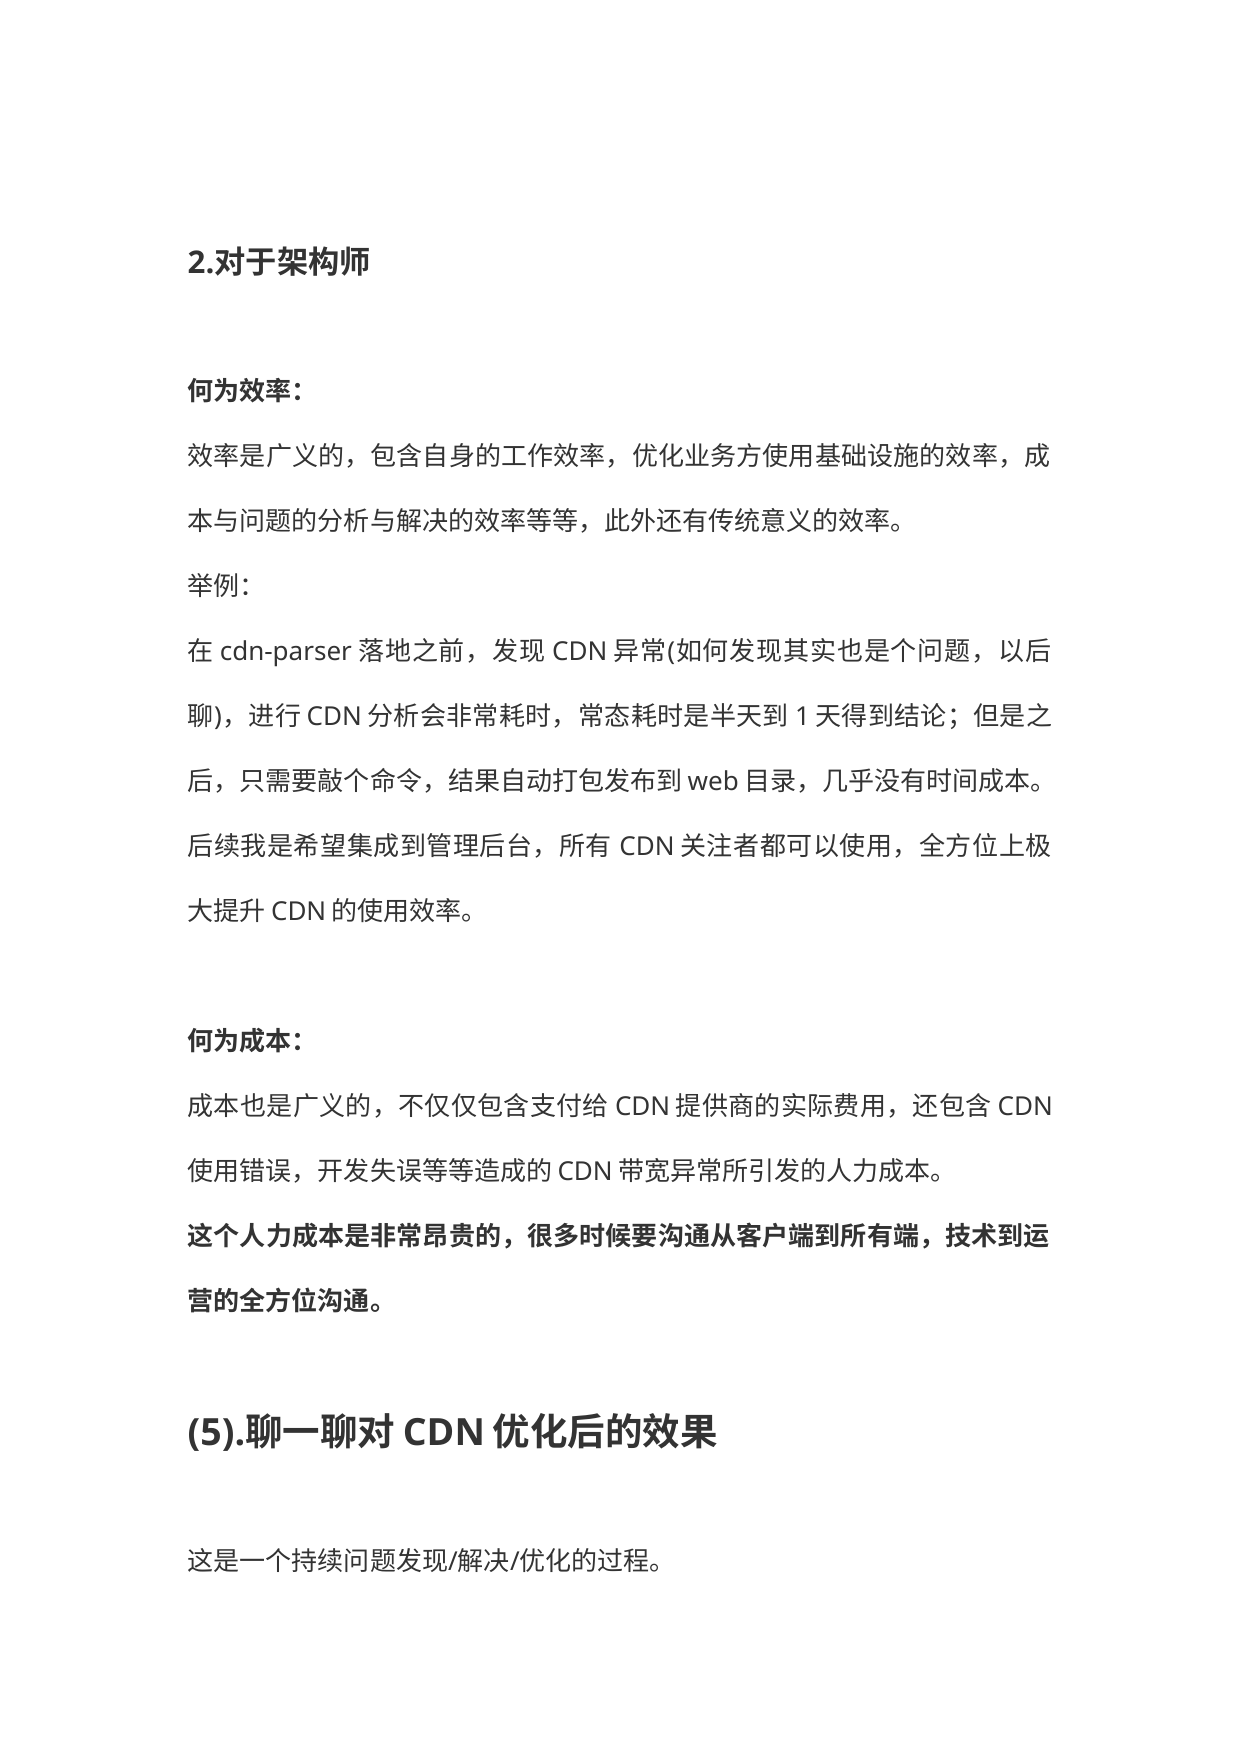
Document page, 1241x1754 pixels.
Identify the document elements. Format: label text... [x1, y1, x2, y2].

text 2.对于架构师 [187, 227, 1053, 292]
text 何为成本： [187, 1007, 1053, 1072]
text 后续我是希望集成到管理后台，所有CDN关注者都可以使用，全方位上极大提升CDN的使用效率。 [187, 812, 1053, 942]
text 何为效率： [187, 357, 1053, 422]
text 成本也是广义的，不仅仅包含支付给CDN提供商的实际费用，还包含CDN使用错误，开发失误等等造成的CDN带宽异常所引发的人力成本。 [187, 1072, 1053, 1202]
text 在cdn-parser落地之前，发现CDN异常(如何发现其实也是个问题，以后聊)，进行CDN分析会非常耗时，常态耗时是半天到1天得到结论；但是之后，只需要敲个命令，结果自动打包发布到web目录，几乎没有时间成本。 [187, 617, 1053, 812]
text 这个人力成本是非常昂贵的，很多时候要沟通从客户端到所有端，技术到运营的全方位沟通。 [187, 1202, 1053, 1332]
text (5).聊一聊对CDN优化后的效果 [187, 1397, 1053, 1462]
text 这是一个持续问题发现/解决/优化的过程。 [187, 1527, 1053, 1592]
text 举例： [187, 552, 1053, 617]
text 效率是广义的，包含自身的工作效率，优化业务方使用基础设施的效率，成本与问题的分析与解决的效率等等，此外还有传统意义的效率。 [187, 422, 1053, 552]
